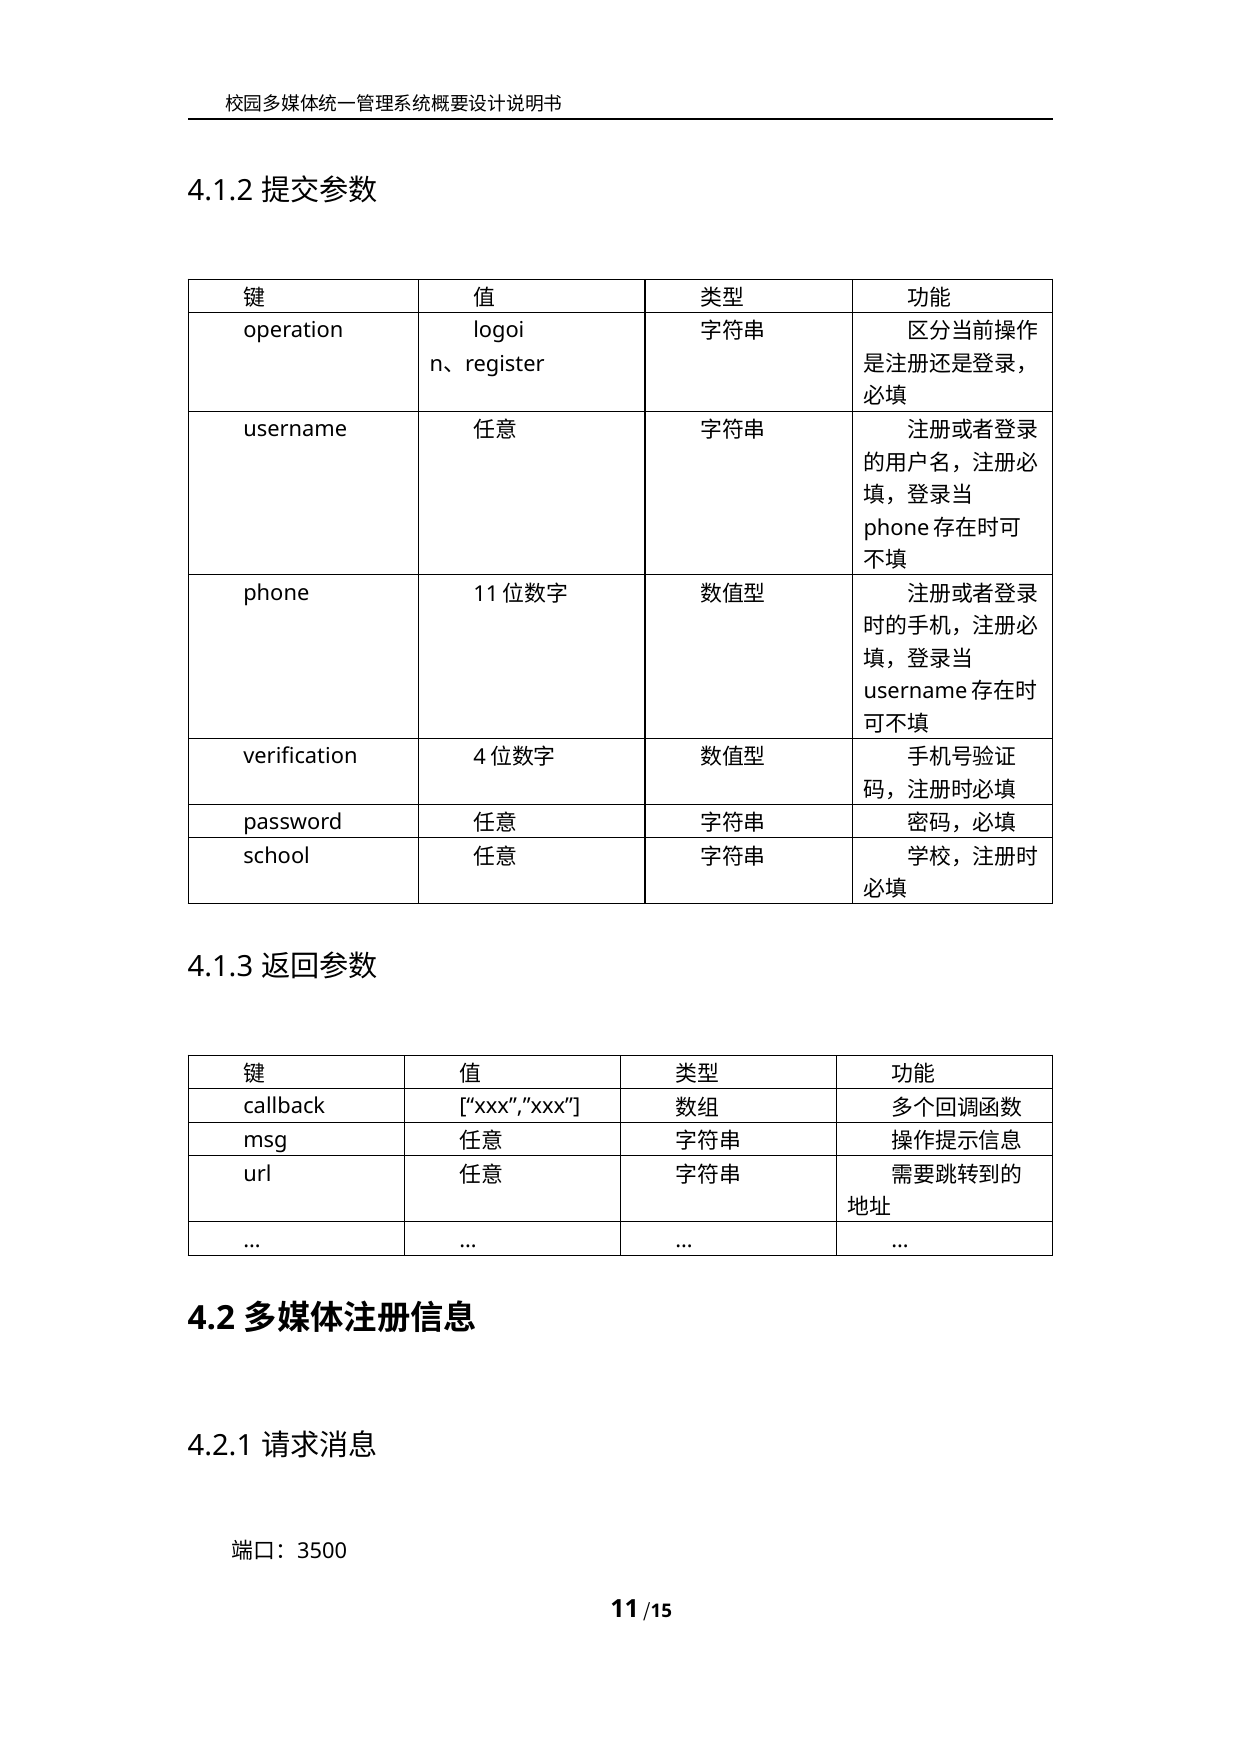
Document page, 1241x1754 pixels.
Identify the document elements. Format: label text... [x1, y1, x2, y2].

table_header 键 [189, 1056, 404, 1088]
table_cell 手机号验证码，注册时必填 [853, 739, 1052, 804]
table_cell 字符串 [621, 1123, 836, 1155]
table_cell 任意 [405, 1123, 620, 1155]
table_cell 注册或者登录的用户名，注册必填，登录当phone存在时可不填 [853, 412, 1052, 574]
table_cell msg [189, 1123, 404, 1155]
text 端口：3500 [187, 1533, 1053, 1566]
table_cell callback [189, 1089, 404, 1122]
table_cell logoin、register [419, 313, 644, 411]
table_cell verification [189, 739, 418, 804]
table_cell 数值型 [646, 739, 852, 804]
table_cell username [189, 412, 418, 574]
table_cell 区分当前操作是注册还是登录，必填 [853, 313, 1052, 411]
table_cell 密码，必填 [853, 805, 1052, 837]
table_cell 字符串 [646, 805, 852, 837]
table_cell 字符串 [646, 412, 852, 574]
table_cell 11位数字 [419, 575, 644, 738]
table_cell 任意 [419, 412, 644, 574]
table_cell 数组 [621, 1089, 836, 1122]
table_header 键 [189, 280, 418, 312]
table_cell 操作提示信息 [837, 1123, 1052, 1155]
table_cell … [621, 1222, 836, 1255]
subtitle 4.1.2 提交参数 [187, 156, 1053, 221]
table_cell … [405, 1222, 620, 1255]
table_cell 4位数字 [419, 739, 644, 804]
table_header 功能 [853, 280, 1052, 312]
table_cell url [189, 1156, 404, 1221]
table_cell … [189, 1222, 404, 1255]
table_cell phone [189, 575, 418, 738]
table_cell 字符串 [646, 838, 852, 903]
table_cell 字符串 [621, 1156, 836, 1221]
table_cell 任意 [405, 1156, 620, 1221]
table_cell 任意 [419, 805, 644, 837]
table_cell 任意 [419, 838, 644, 903]
table_cell 多个回调函数 [837, 1089, 1052, 1122]
table_cell password [189, 805, 418, 837]
table_cell 注册或者登录时的手机，注册必填，登录当username存在时可不填 [853, 575, 1052, 738]
table_cell operation [189, 313, 418, 411]
table_header 类型 [621, 1056, 836, 1088]
table_header 值 [419, 280, 644, 312]
table_cell 数值型 [646, 575, 852, 738]
table_cell 需要跳转到的地址 [837, 1156, 1052, 1221]
table_cell … [837, 1222, 1052, 1255]
subtitle 4.2 多媒体注册信息 [187, 1283, 1053, 1348]
table_cell 字符串 [646, 313, 852, 411]
table_header 值 [405, 1056, 620, 1088]
table_header 类型 [646, 280, 852, 312]
subtitle 4.2.1 请求消息 [187, 1410, 1053, 1475]
table_cell school [189, 838, 418, 903]
table_header 功能 [837, 1056, 1052, 1088]
table_cell 学校，注册时必填 [853, 838, 1052, 903]
table_cell [“xxx”,”xxx”] [405, 1089, 620, 1122]
subtitle 4.1.3 返回参数 [187, 931, 1053, 996]
